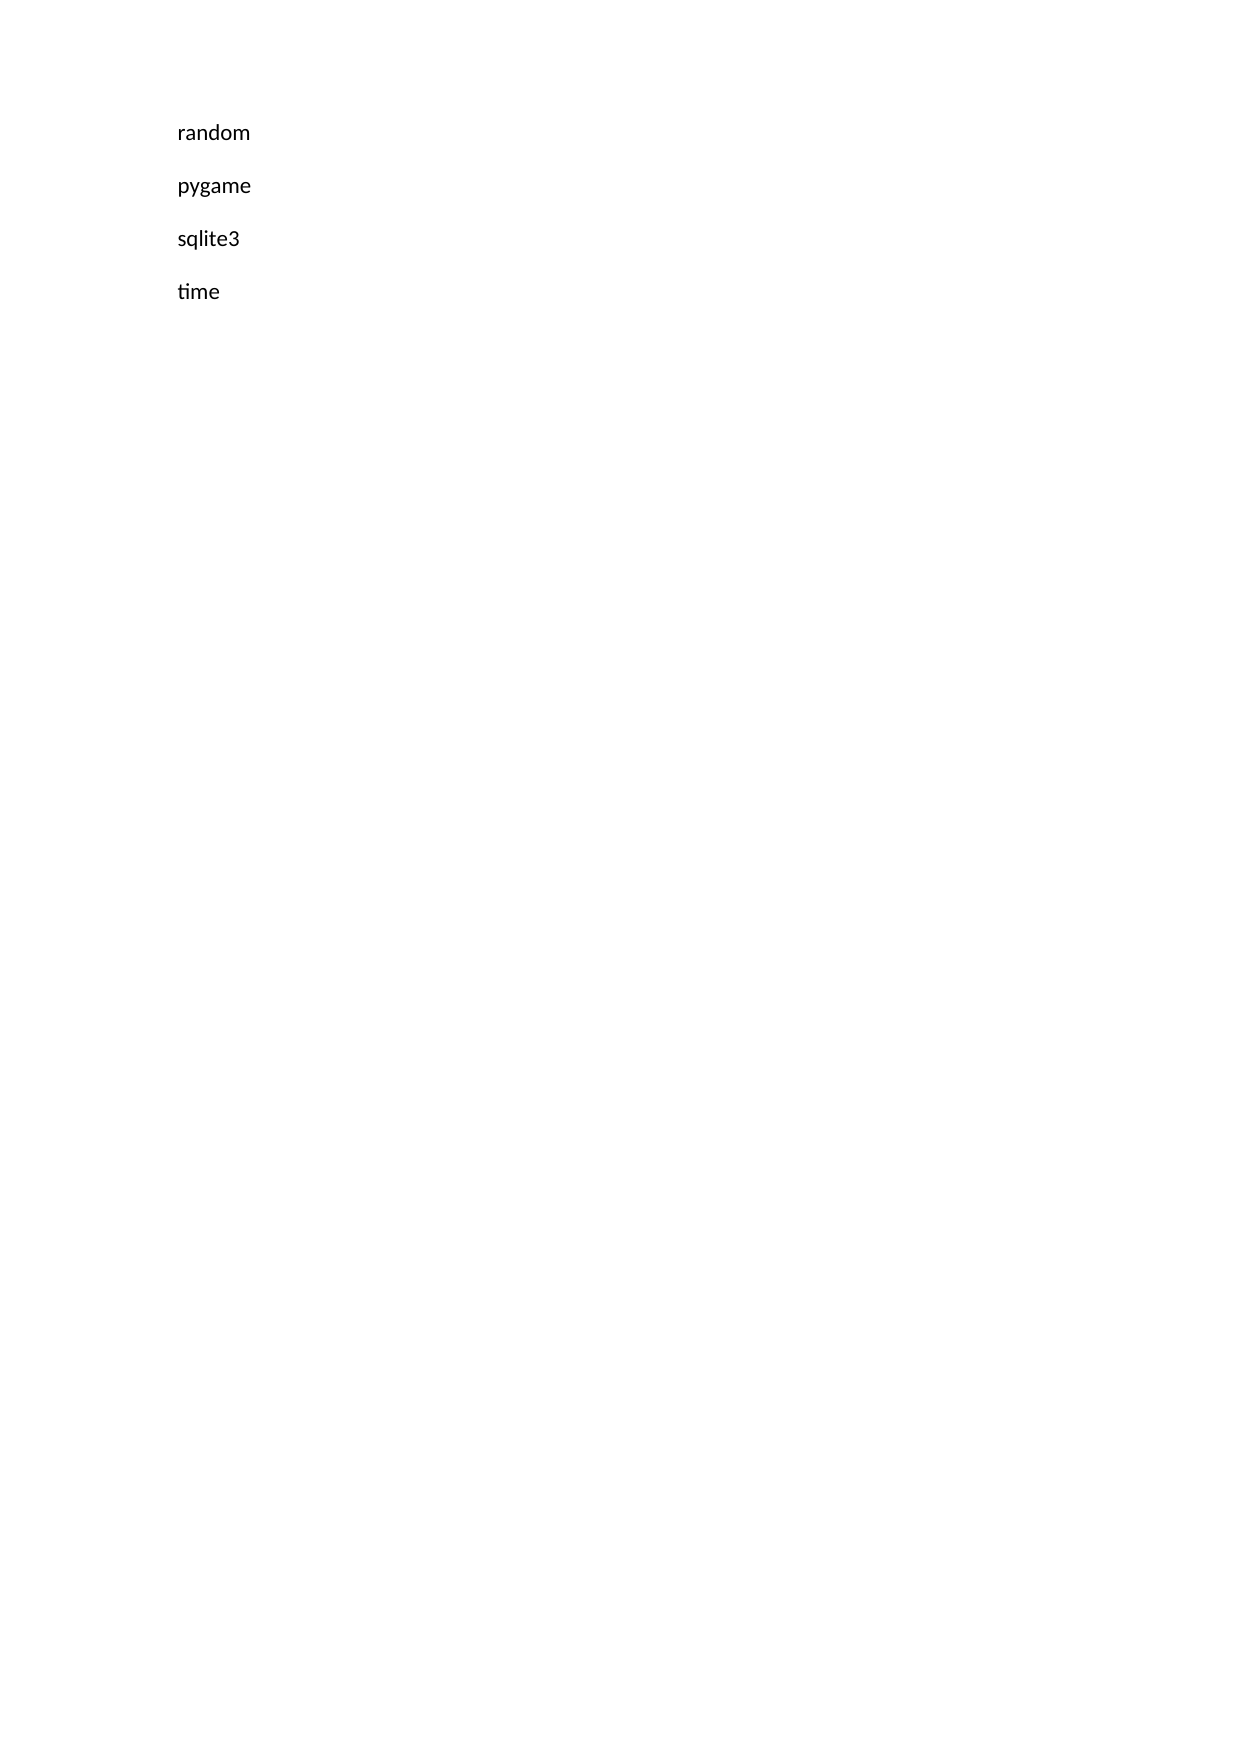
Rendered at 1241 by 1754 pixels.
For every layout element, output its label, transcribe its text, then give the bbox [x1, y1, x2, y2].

text random [177, 118, 1152, 146]
text sqlite3 [177, 224, 1152, 252]
text time [177, 277, 1152, 305]
text pygame [177, 171, 1152, 199]
